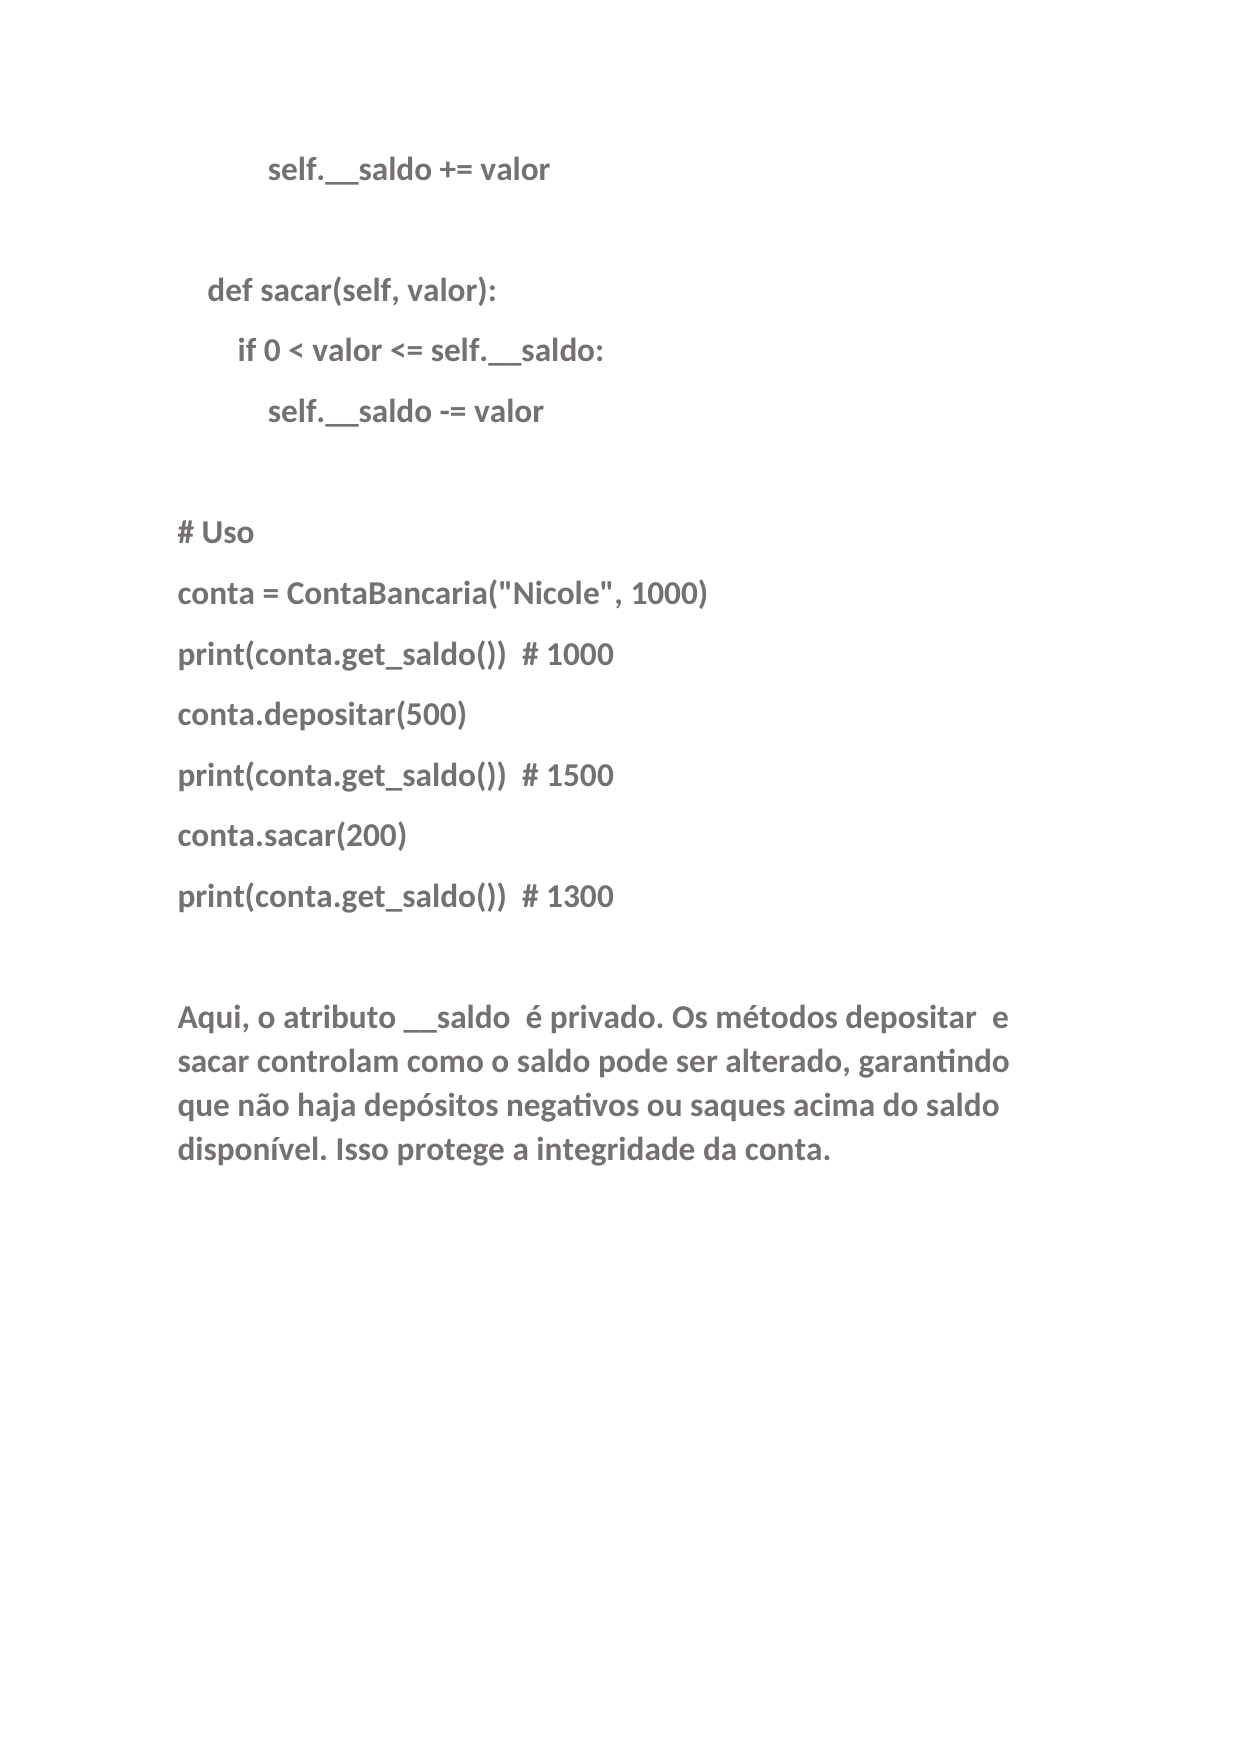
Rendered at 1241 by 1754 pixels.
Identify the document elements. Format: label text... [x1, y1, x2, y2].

text conta.sacar(200) [177, 814, 1063, 855]
text print(conta.get_saldo()) # 1000 [177, 633, 1063, 673]
text Aqui, o atributo __saldo é privado. Os métodos depositar e sacar controlam como o saldo pode ser alterado, garantindo que não haja depósitos negativos ou saques acima do saldo disponível. Isso protege a integridade da conta. [177, 996, 1063, 1169]
text print(conta.get_saldo()) # 1500 [177, 754, 1063, 794]
text if 0 < valor <= self.__saldo: [177, 329, 1063, 370]
text conta = ContaBancaria("Nicole", 1000) [177, 572, 1063, 613]
text # Uso [177, 511, 1063, 552]
text self.__saldo += valor [177, 148, 1063, 188]
text print(conta.get_saldo()) # 1300 [177, 875, 1063, 916]
text def sacar(self, valor): [177, 269, 1063, 309]
text self.__saldo -= valor [177, 390, 1063, 431]
text conta.depositar(500) [177, 693, 1063, 734]
